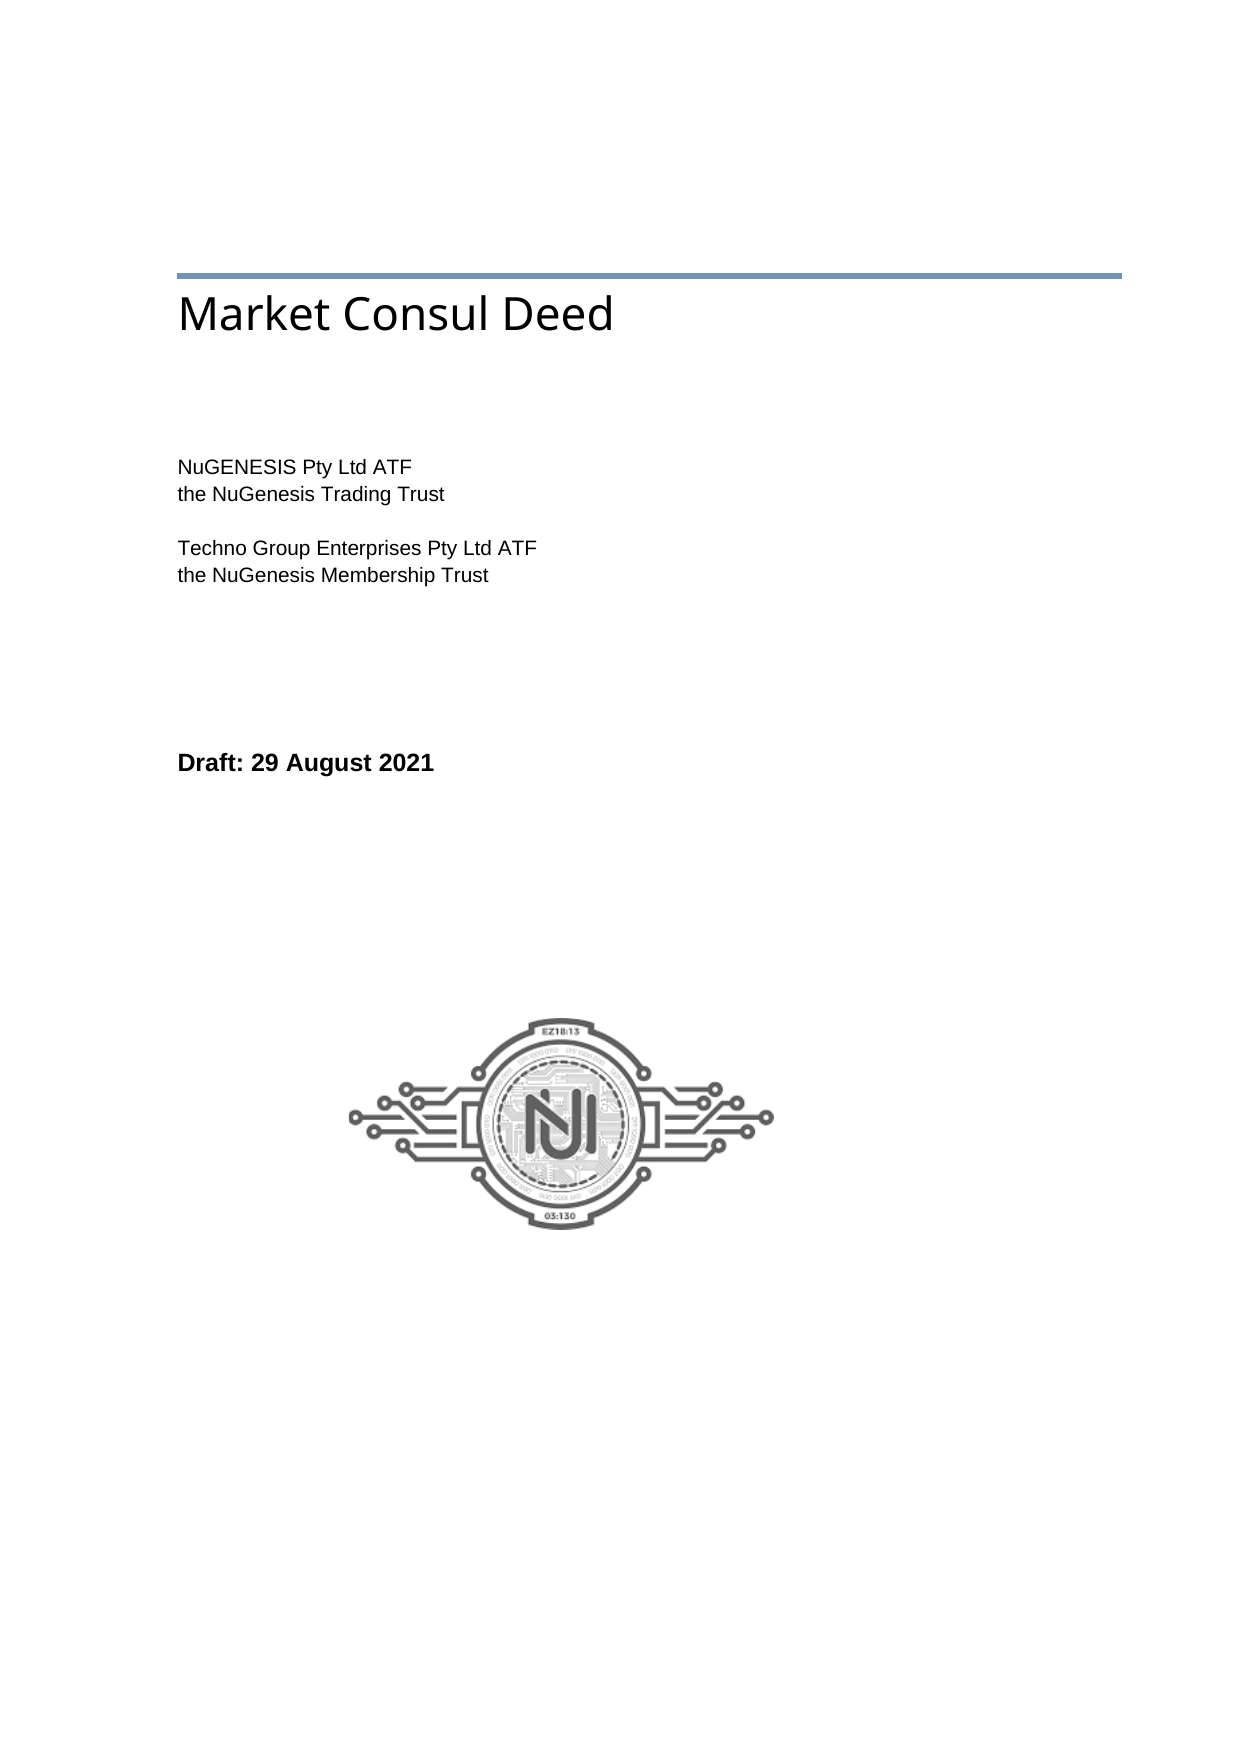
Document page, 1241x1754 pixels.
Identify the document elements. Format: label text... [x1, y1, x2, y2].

text Draft: 29 August 2021 [177, 748, 1122, 776]
picture [348, 1018, 774, 1230]
text NuGENESIS Pty Ltd ATF [177, 452, 1122, 479]
text the NuGenesis Membership Trust [177, 560, 1122, 587]
text Techno Group Enterprises Pty Ltd ATF [177, 533, 1122, 560]
subtitle Market Consul Deed [177, 279, 1122, 339]
text the NuGenesis Trading Trust [177, 479, 1122, 506]
